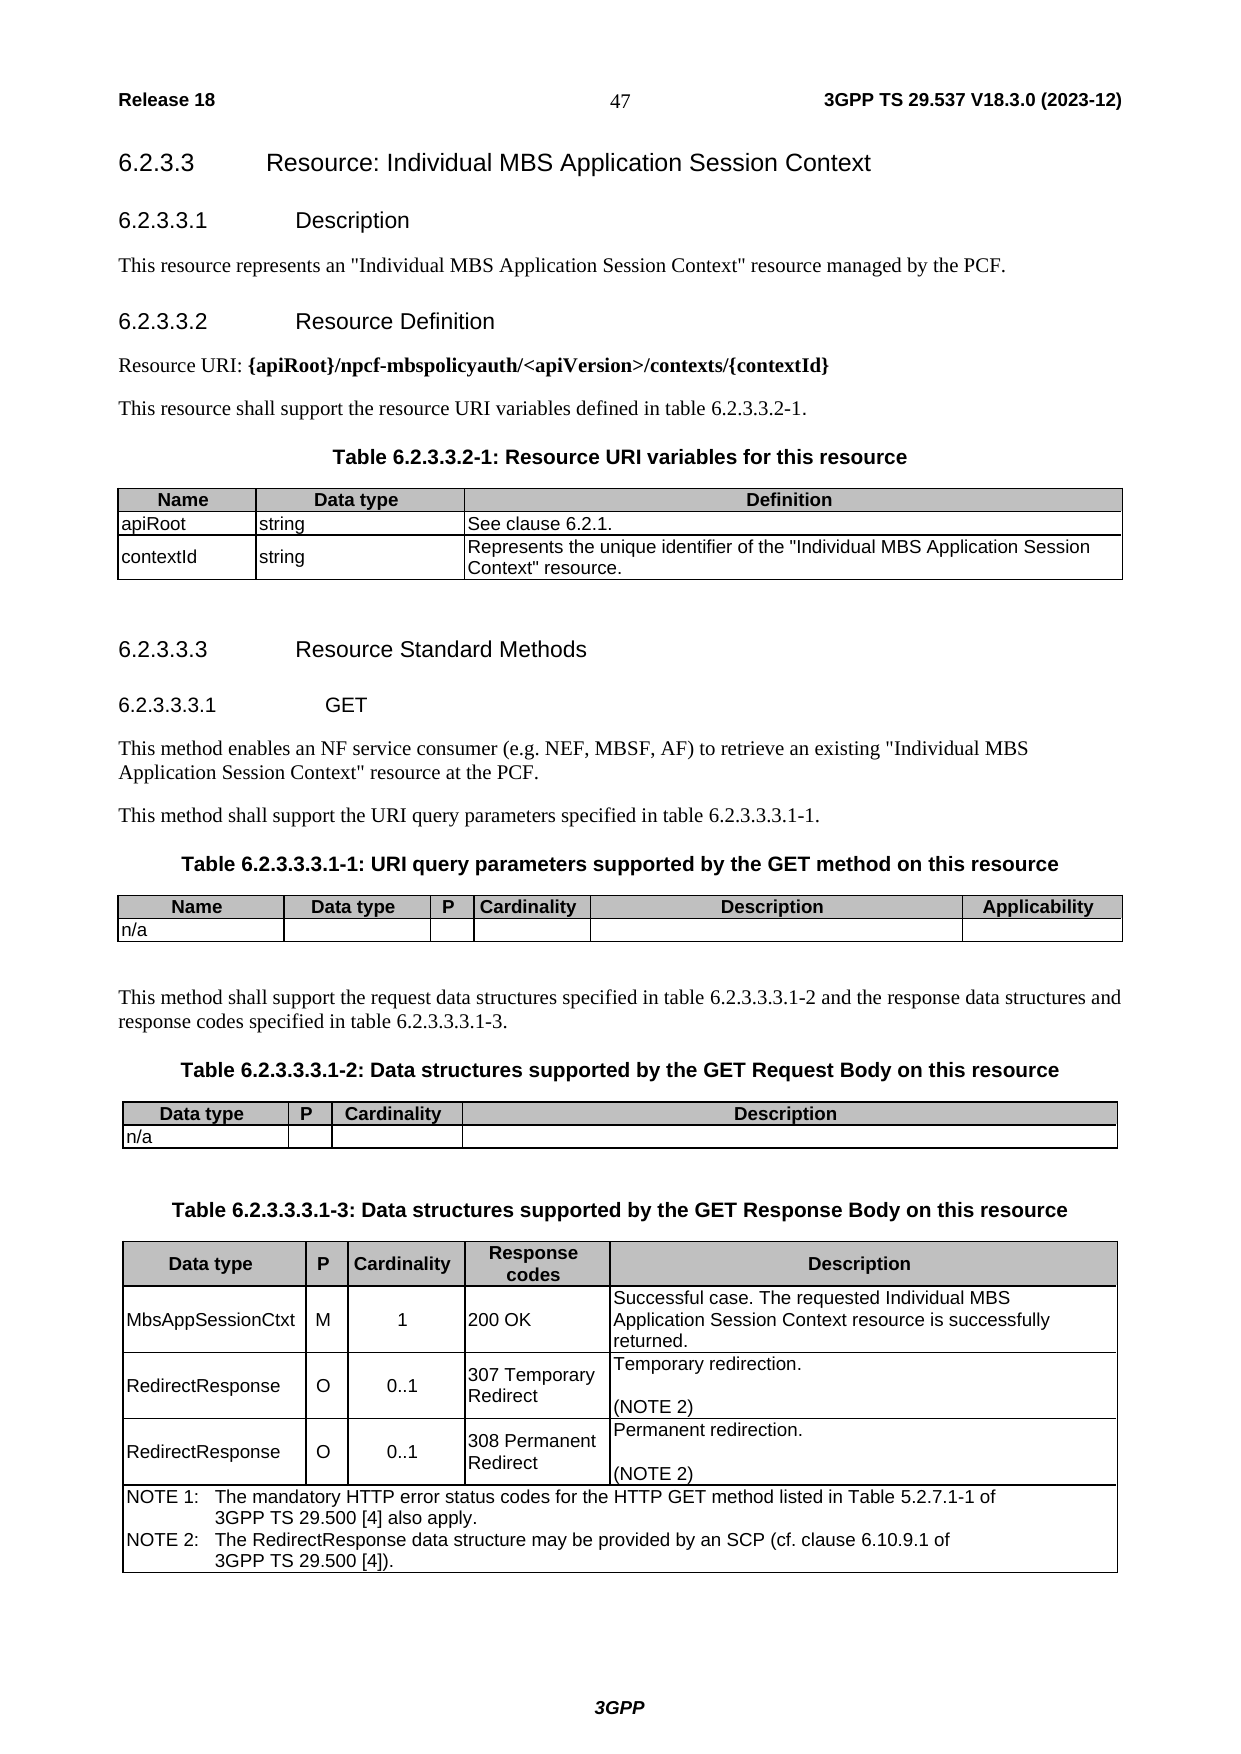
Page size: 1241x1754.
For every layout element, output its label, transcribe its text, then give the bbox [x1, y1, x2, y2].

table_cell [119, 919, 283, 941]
text This method enables an NF service consumer (e.g. NEF, MBSF, AF) to retrieve an existing "Individual MBS Application Session Context" resource at the PCF. [118, 736, 1122, 784]
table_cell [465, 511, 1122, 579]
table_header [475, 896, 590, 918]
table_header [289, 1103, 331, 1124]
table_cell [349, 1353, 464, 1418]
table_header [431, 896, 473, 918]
text Resource URI: {apiRoot}/npcf-mbspolicyauth/<apiVersion>/contexts/{contextId} [118, 353, 1122, 377]
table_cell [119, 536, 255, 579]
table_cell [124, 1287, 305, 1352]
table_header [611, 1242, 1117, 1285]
text This resource shall support the resource URI variables defined in table 6.2.3.3.2-1. [118, 396, 1122, 420]
subtitle 6.2.3.3 Resource: Individual MBS Application Session Context [118, 147, 1122, 176]
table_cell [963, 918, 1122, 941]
subtitle 6.2.3.3.3.1 GET [118, 693, 1122, 717]
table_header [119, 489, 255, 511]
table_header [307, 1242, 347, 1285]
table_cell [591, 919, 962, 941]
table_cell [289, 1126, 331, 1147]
text Table 6.2.3.3.2-1: Resource URI variables for this resource [118, 445, 1122, 469]
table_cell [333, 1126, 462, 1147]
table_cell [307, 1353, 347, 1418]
text This method shall support the request data structures specified in table 6.2.3.3.3.1-2 and the response data structures and response codes specified in table 6.2.3.3.3.1-3. [118, 985, 1122, 1033]
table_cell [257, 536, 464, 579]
text This resource represents an "Individual MBS Application Session Context" resource managed by the PCF. [118, 253, 1122, 277]
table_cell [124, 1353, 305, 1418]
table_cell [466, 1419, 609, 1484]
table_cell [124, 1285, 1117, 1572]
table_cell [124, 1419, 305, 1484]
subtitle 6.2.3.3.1 Description [118, 207, 1122, 234]
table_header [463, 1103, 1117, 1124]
subtitle 6.2.3.3.2 Resource Definition [118, 308, 1122, 334]
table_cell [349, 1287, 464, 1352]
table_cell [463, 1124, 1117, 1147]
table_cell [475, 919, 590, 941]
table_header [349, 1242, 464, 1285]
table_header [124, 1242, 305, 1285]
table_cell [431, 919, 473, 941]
subtitle 6.2.3.3.3 Resource Standard Methods [118, 636, 1122, 662]
text Table 6.2.3.3.3.1-3: Data structures supported by the GET Response Body on this resource [118, 1198, 1122, 1222]
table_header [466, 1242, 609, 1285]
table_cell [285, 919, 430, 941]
text This method shall support the URI query parameters specified in table 6.2.3.3.3.1-1. [118, 803, 1122, 827]
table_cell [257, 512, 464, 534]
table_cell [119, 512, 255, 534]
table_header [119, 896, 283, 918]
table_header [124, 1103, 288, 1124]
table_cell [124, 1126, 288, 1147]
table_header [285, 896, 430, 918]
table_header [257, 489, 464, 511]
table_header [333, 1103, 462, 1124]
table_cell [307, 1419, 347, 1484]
text Table 6.2.3.3.3.1-2: Data structures supported by the GET Request Body on this resource [118, 1058, 1122, 1082]
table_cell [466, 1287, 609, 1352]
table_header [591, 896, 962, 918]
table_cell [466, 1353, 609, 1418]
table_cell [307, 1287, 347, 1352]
text Table 6.2.3.3.3.1-1: URI query parameters supported by the GET method on this resource [118, 852, 1122, 876]
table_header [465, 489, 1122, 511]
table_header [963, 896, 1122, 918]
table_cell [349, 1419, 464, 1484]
